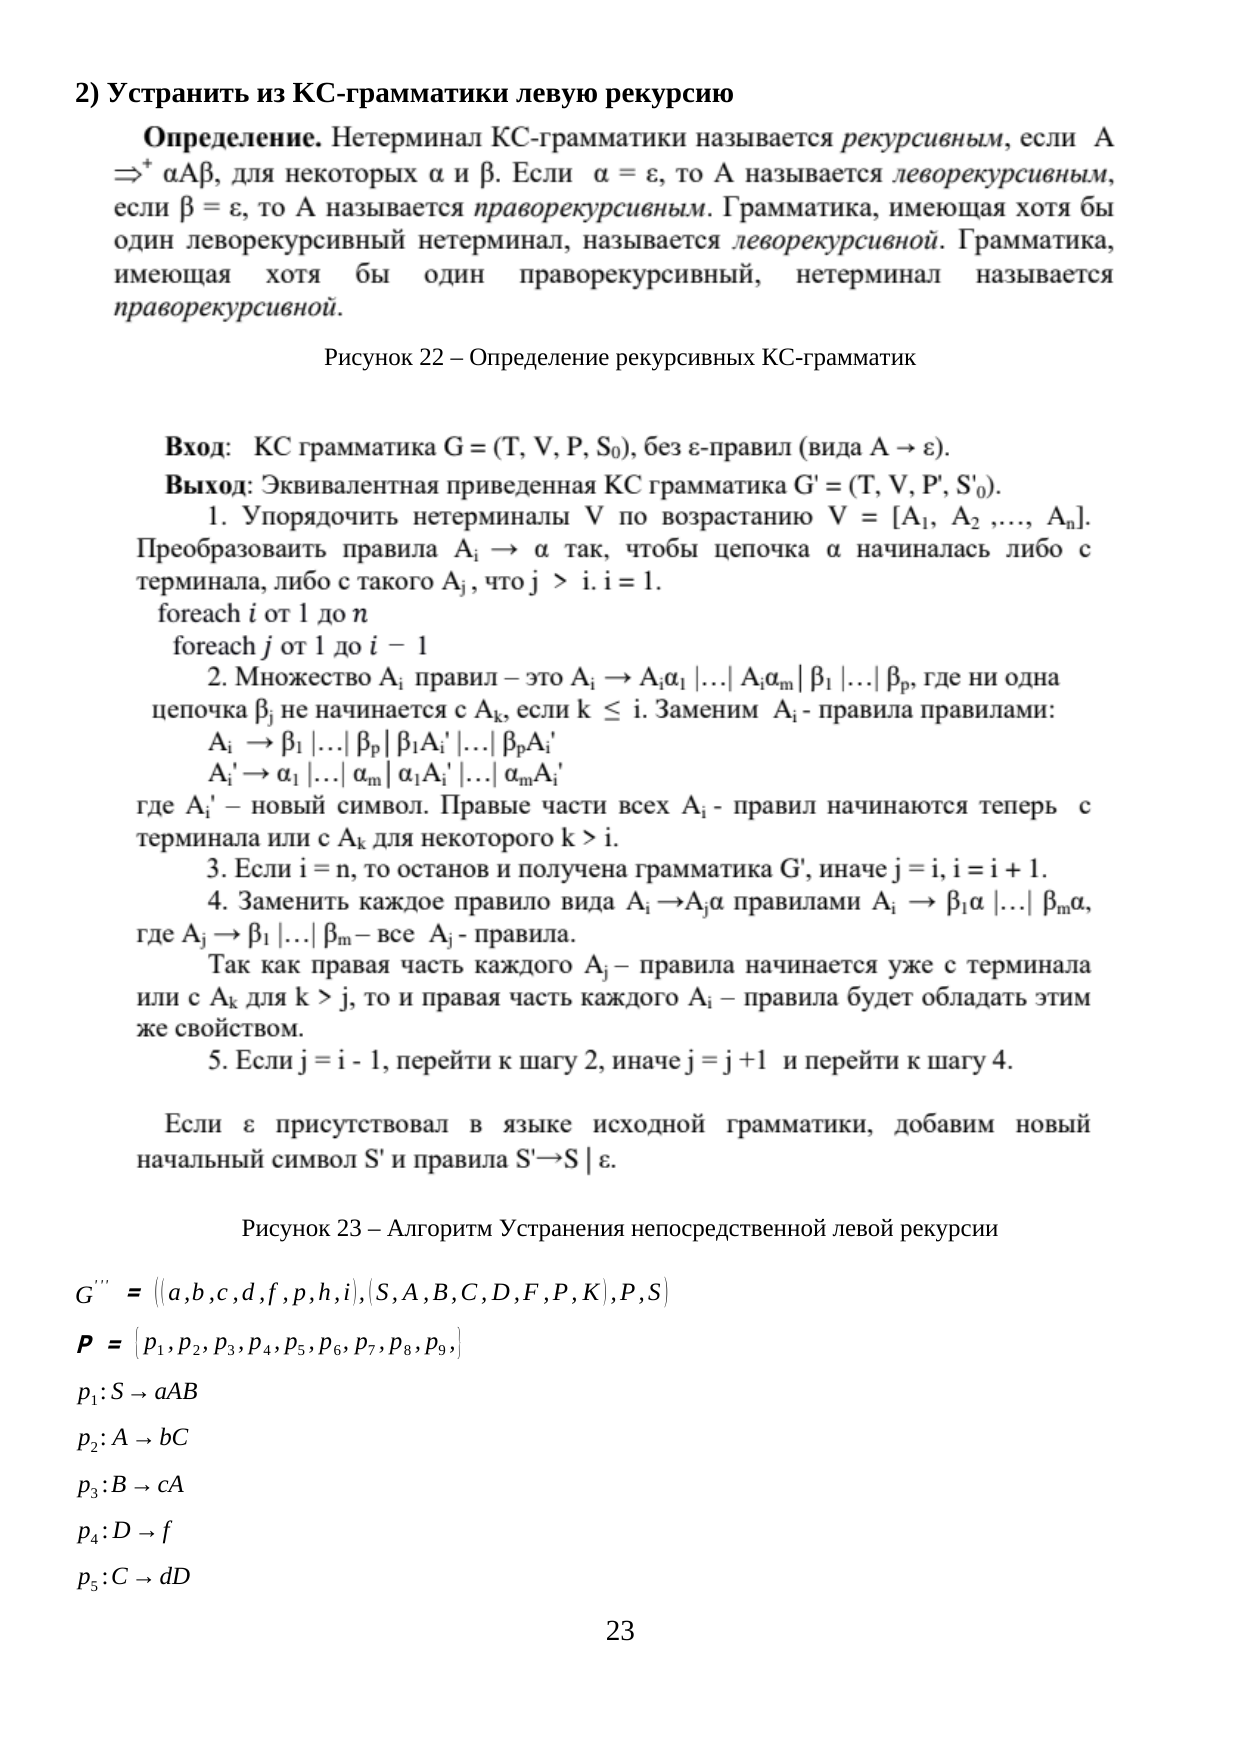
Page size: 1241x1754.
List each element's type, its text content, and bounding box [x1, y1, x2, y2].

text = [75, 1275, 1165, 1309]
text Рисунок 22 – Определение рекурсивных КС-грамматик [75, 342, 1165, 370]
picture [75, 125, 1166, 325]
text 2) Устранить из KС-грамматики левую рекурсию [75, 75, 1165, 108]
text Рисунок 23 – Алгоритм Устранения непосредственной левой рекурсии [75, 1213, 1165, 1241]
text P = [75, 1326, 1165, 1361]
picture [120, 399, 1120, 1196]
